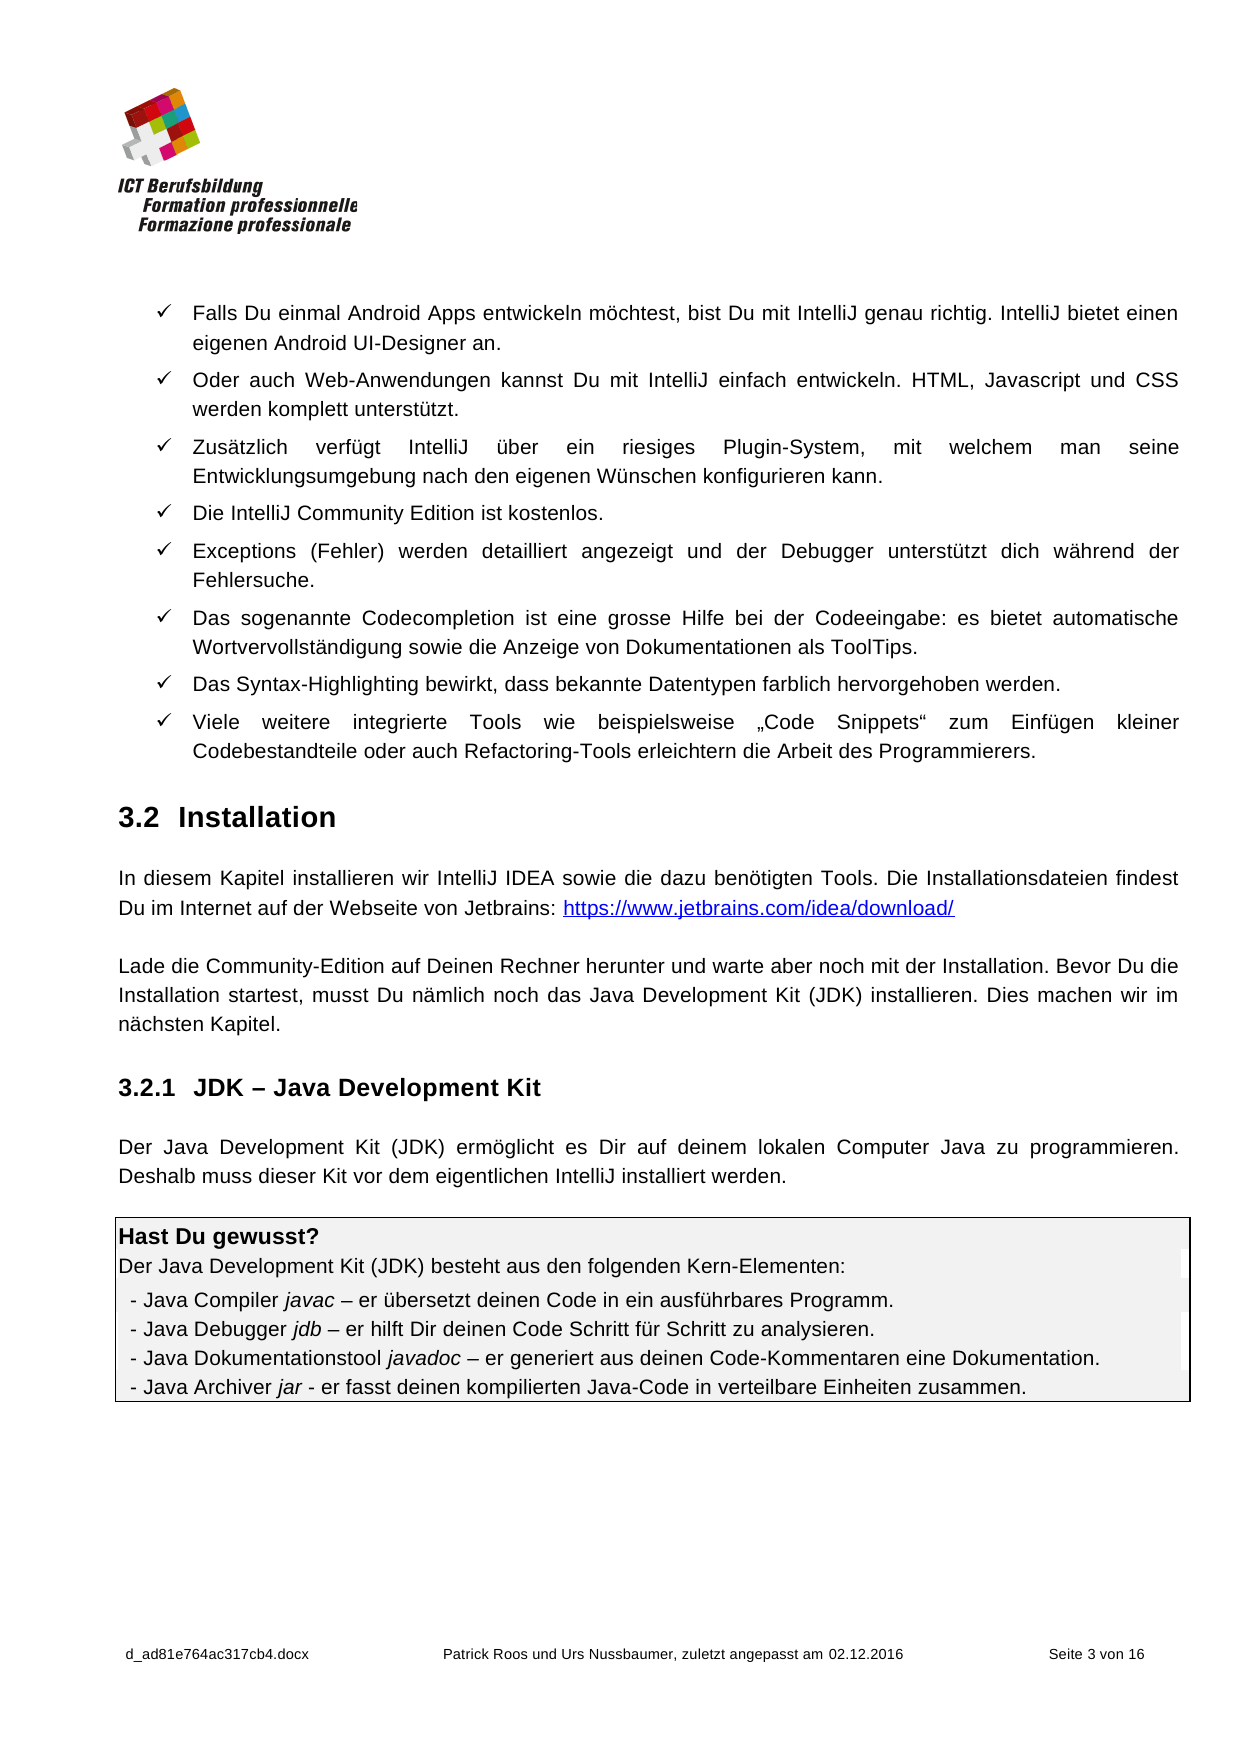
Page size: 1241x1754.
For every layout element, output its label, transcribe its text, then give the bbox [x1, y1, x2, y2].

list Exceptions (Fehler) werden detailliert angezeigt und der Debugger unterstützt dich während der Fehlersuche. [155, 534, 1181, 592]
text Lade die Community-Edition auf Deinen Rechner herunter und warte aber noch mit der Installation. Bevor Du die Installation startest, musst Du nämlich noch das Java Development Kit (JDK) installieren. Dies machen wir im nächsten Kapitel. [118, 948, 1181, 1036]
text - Java Dokumentationstool javadoc – er generiert aus deinen Code-Kommentaren eine Dokumentation. [118, 1341, 1181, 1367]
text - Java Archiver jar - er fasst deinen kompilierten Java-Code in verteilbare Einheiten zusammen. [116, 1367, 1189, 1401]
text Hast Du gewusst? [116, 1218, 1189, 1249]
text - Java Debugger jdb – er hilft Dir deinen Code Schritt für Schritt zu analysieren. [118, 1312, 1181, 1341]
text - Java Compiler javac – er übersetzt deinen Code in ein ausführbares Programm. [116, 1279, 1189, 1312]
list Das sogenannte Codecompletion ist eine grosse Hilfe bei der Codeeingabe: es bietet automatische Wortvervollständigung sowie die Anzeige von Dokumentationen als ToolTips. [155, 600, 1181, 659]
text In diesem Kapitel installieren wir IntelliJ IDEA sowie die dazu benötigten Tools. Die Installationsdateien findest Du im Internet auf der Webseite von Jetbrains: https://www.jetbrains.com/idea/download/ [118, 861, 1181, 919]
list Zusätzlich verfügt IntelliJ über ein riesiges Plugin-System, mit welchem man seine Entwicklungsumgebung nach den eigenen Wünschen konfigurieren kann. [155, 429, 1181, 488]
text Der Java Development Kit (JDK) ermöglicht es Dir auf deinem lokalen Computer Java zu programmieren. Deshalb muss dieser Kit vor dem eigentlichen IntelliJ installiert werden. [118, 1129, 1181, 1188]
list Oder auch Web-Anwendungen kannst Du mit IntelliJ einfach entwickeln. HTML, Javascript und CSS werden komplett unterstützt. [155, 363, 1181, 421]
list Das Syntax-Highlighting bewirkt, dass bekannte Datentypen farblich hervorgehoben werden. [155, 667, 1181, 696]
list Viele weitere integrierte Tools wie beispielsweise „Code Snippets“ zum Einfügen kleiner Codebestandteile oder auch Refactoring-Tools erleichtern die Arbeit des Programmierers. [155, 704, 1181, 763]
list Die IntelliJ Community Edition ist kostenlos. [155, 496, 1181, 525]
subtitle JDK – Java Development Kit [118, 1073, 1181, 1102]
picture [118, 88, 358, 234]
text Der Java Development Kit (JDK) besteht aus den folgenden Kern-Elementen: [118, 1249, 1181, 1278]
list Falls Du einmal Android Apps entwickeln möchtest, bist Du mit IntelliJ genau richtig. IntelliJ bietet einen eigenen Android UI-Designer an. [155, 296, 1181, 354]
subtitle Installation [118, 800, 1181, 834]
